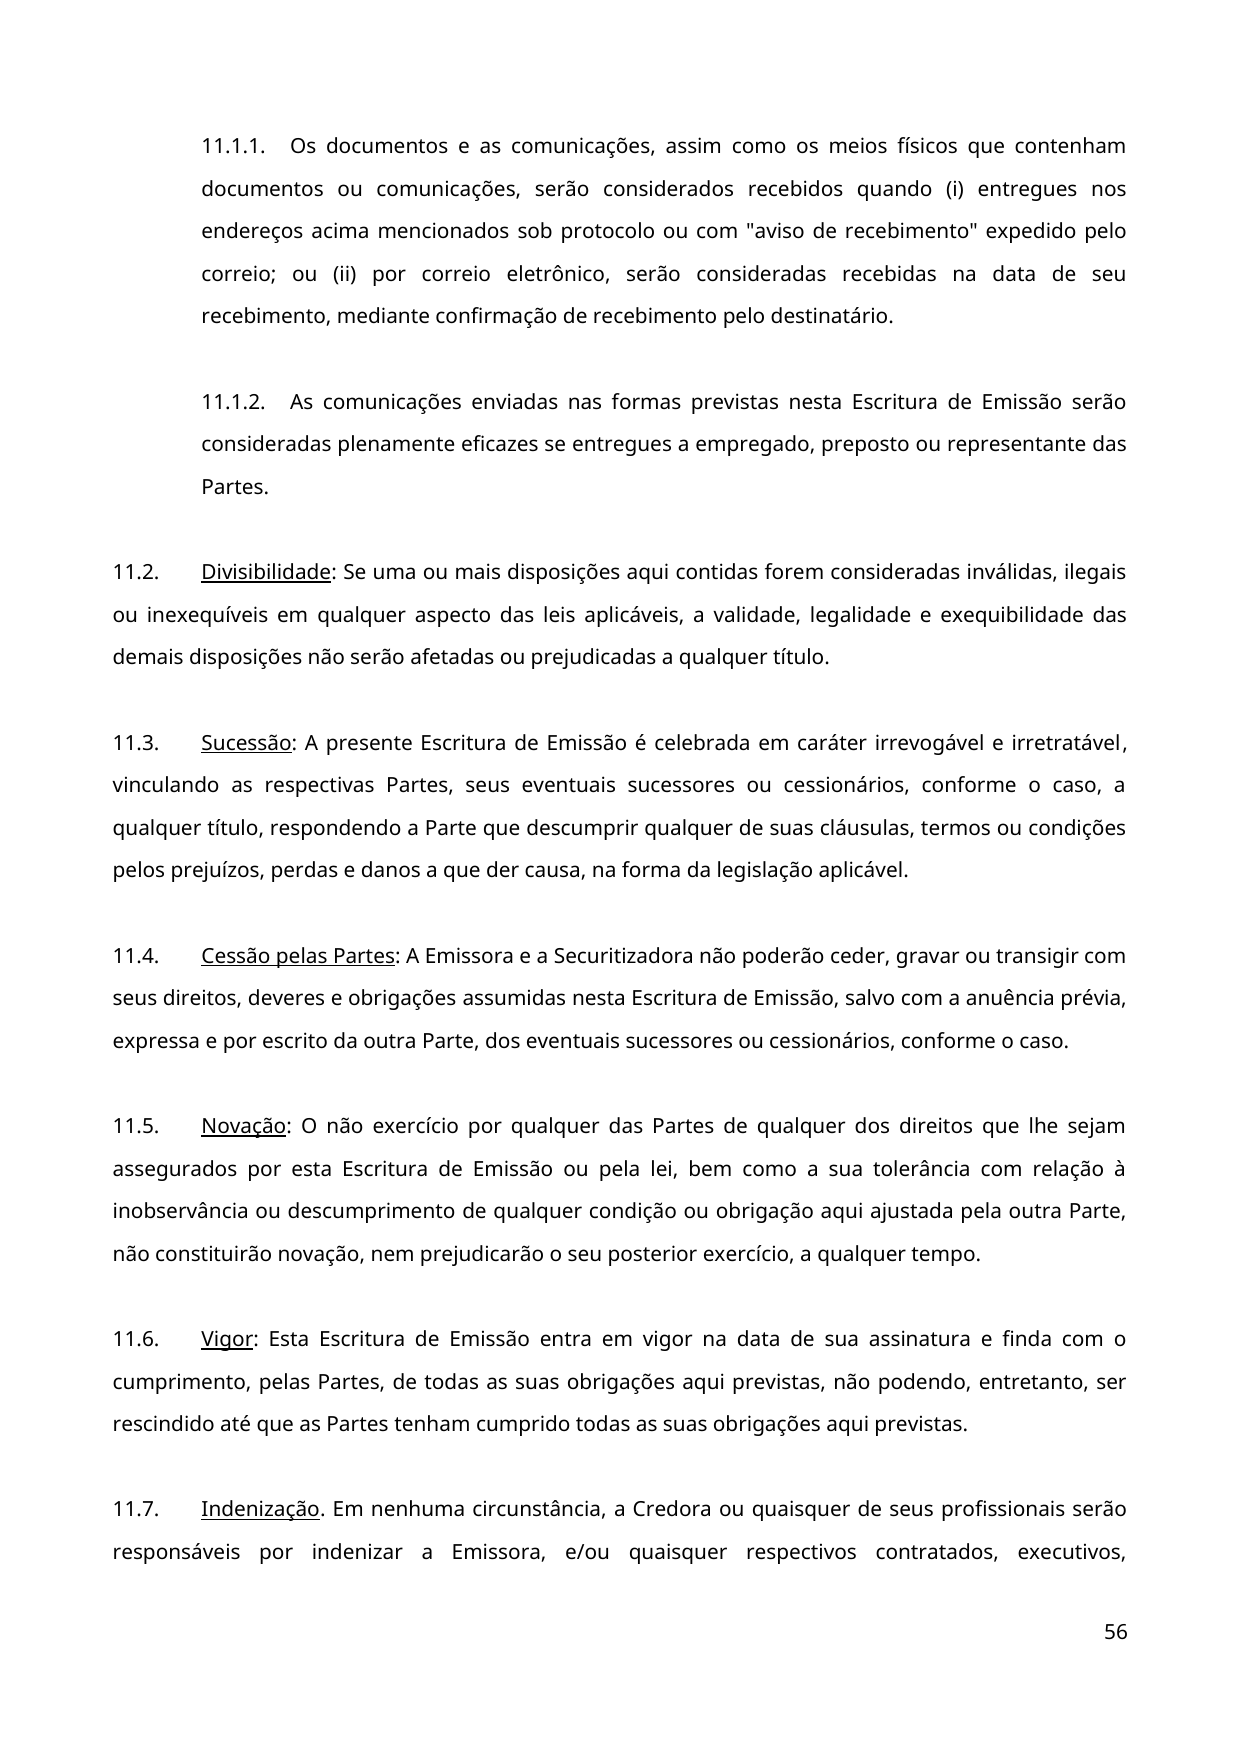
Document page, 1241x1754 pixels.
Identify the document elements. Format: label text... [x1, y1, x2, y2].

list Divisibilidade: Se uma ou mais disposições aqui contidas forem consideradas inválidas, ilegais ou inexequíveis em qualquer aspecto das leis aplicáveis, a validade, legalidade e exequibilidade das demais disposições não serão afetadas ou prejudicadas a qualquer título. [112, 557, 1128, 671]
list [112, 1494, 1128, 1566]
list Vigor: Esta Escritura de Emissão entra em vigor na data de sua assinatura e finda com o cumprimento, pelas Partes, de todas as suas obrigações aqui previstas, não podendo, entretanto, ser rescindido até que as Partes tenham cumprido todas as suas obrigações aqui previstas. [112, 1324, 1128, 1438]
list Cessão pelas Partes: A Emissora e a Securitizadora não poderão ceder, gravar ou transigir com seus direitos, deveres e obrigações assumidas nesta Escritura de Emissão, salvo com a anuência prévia, expressa e por escrito da outra Parte, dos eventuais sucessores ou cessionários, conforme o caso. [112, 941, 1128, 1054]
list Sucessão: A presente Escritura de Emissão é celebrada em caráter irrevogável e irretratável, vinculando as respectivas Partes, seus eventuais sucessores ou cessionários, conforme o caso, a qualquer título, respondendo a Parte que descumprir qualquer de suas cláusulas, termos ou condições pelos prejuízos, perdas e danos a que der causa, na forma da legislação aplicável. [112, 728, 1128, 884]
list Novação: O não exercício por qualquer das Partes de qualquer dos direitos que lhe sejam assegurados por esta Escritura de Emissão ou pela lei, bem como a sua tolerância com relação à inobservância ou descumprimento de qualquer condição ou obrigação aqui ajustada pela outra Parte, não constituirão novação, nem prejudicarão o seu posterior exercício, a qualquer tempo. [112, 1111, 1128, 1267]
list As comunicações enviadas nas formas previstas nesta Escritura de Emissão serão consideradas plenamente eficazes se entregues a empregado, preposto ou representante das Partes. [201, 387, 1128, 501]
list Os documentos e as comunicações, assim como os meios físicos que contenham documentos ou comunicações, serão considerados recebidos quando (i) entregues nos endereços acima mencionados sob protocolo ou com "aviso de recebimento" expedido pelo correio; ou (ii) por correio eletrônico, serão consideradas recebidas na data de seu recebimento, mediante confirmação de recebimento pelo destinatário. [201, 131, 1128, 330]
